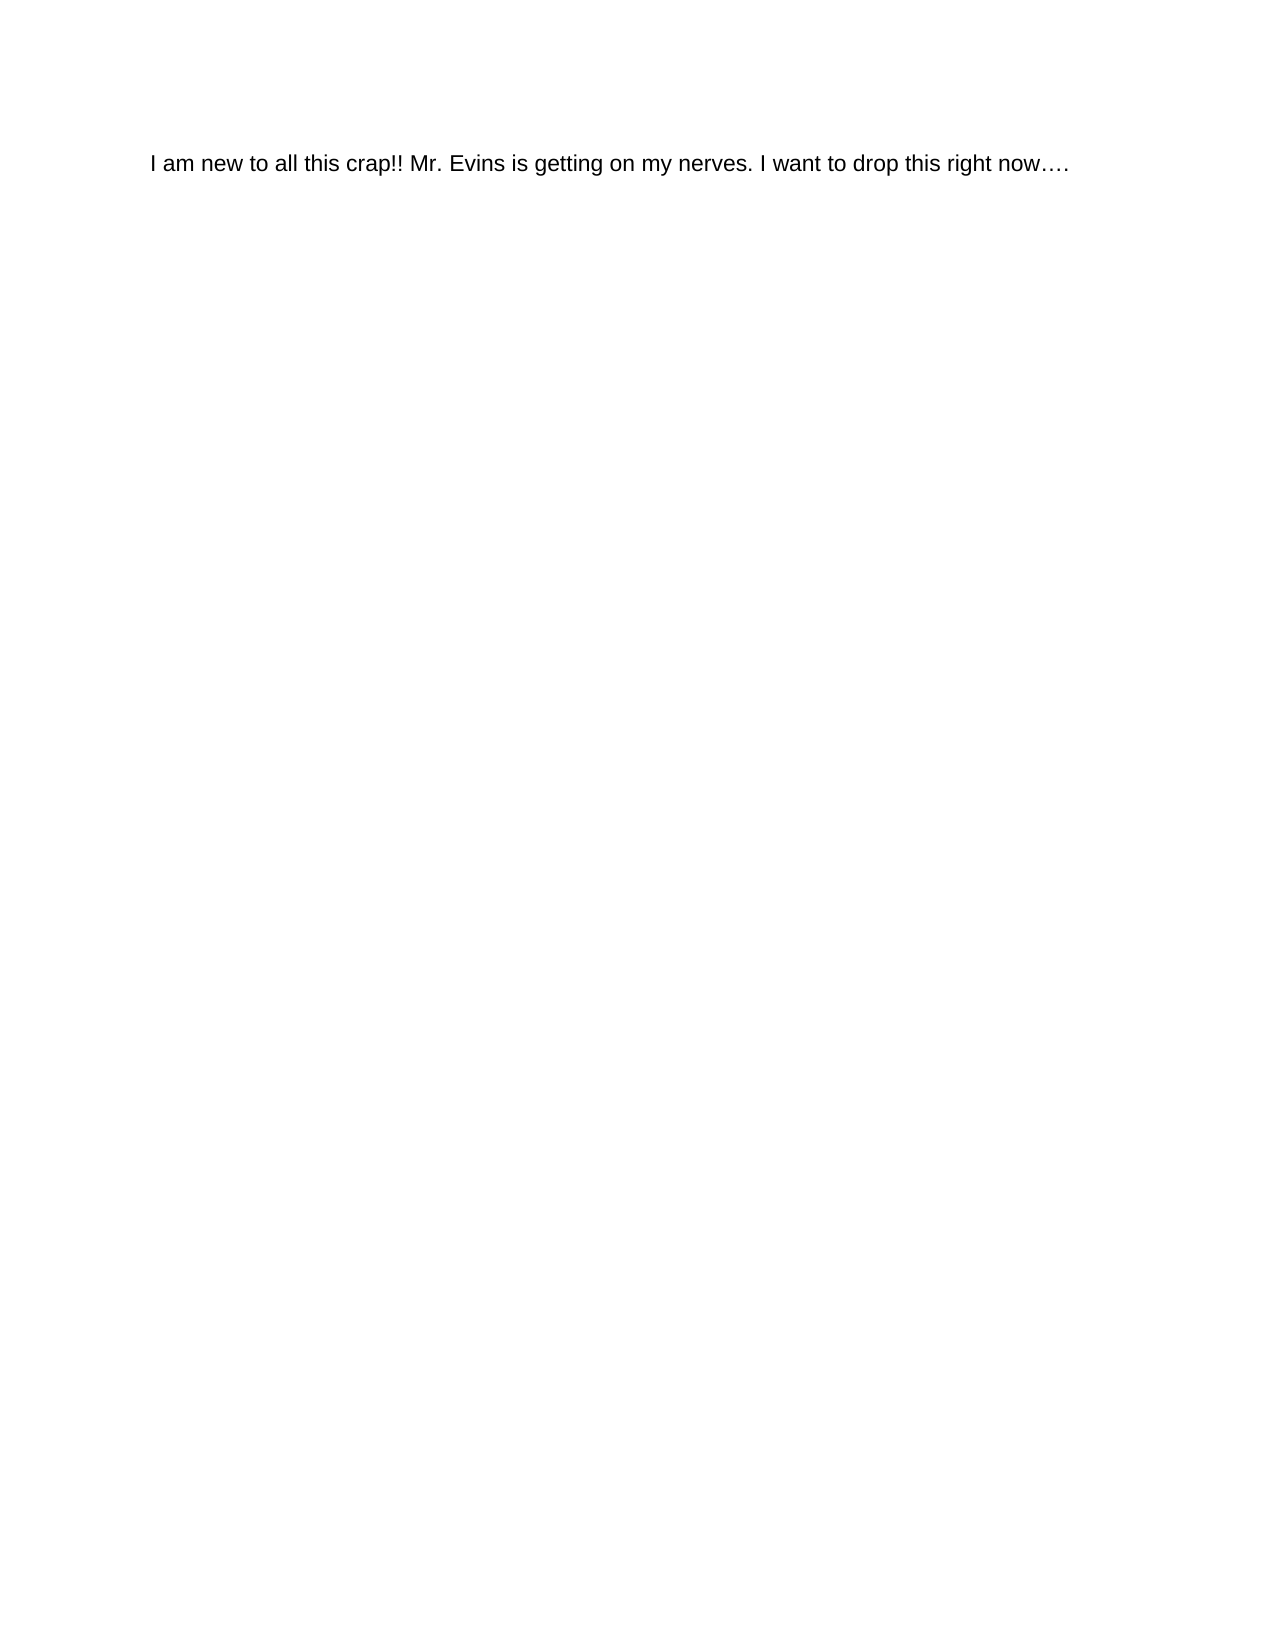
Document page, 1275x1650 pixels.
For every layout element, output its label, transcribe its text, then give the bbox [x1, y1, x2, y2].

text I am new to all this crap!! Mr. Evins is getting on my nerves. I want to drop this right now…. [150, 150, 1125, 176]
